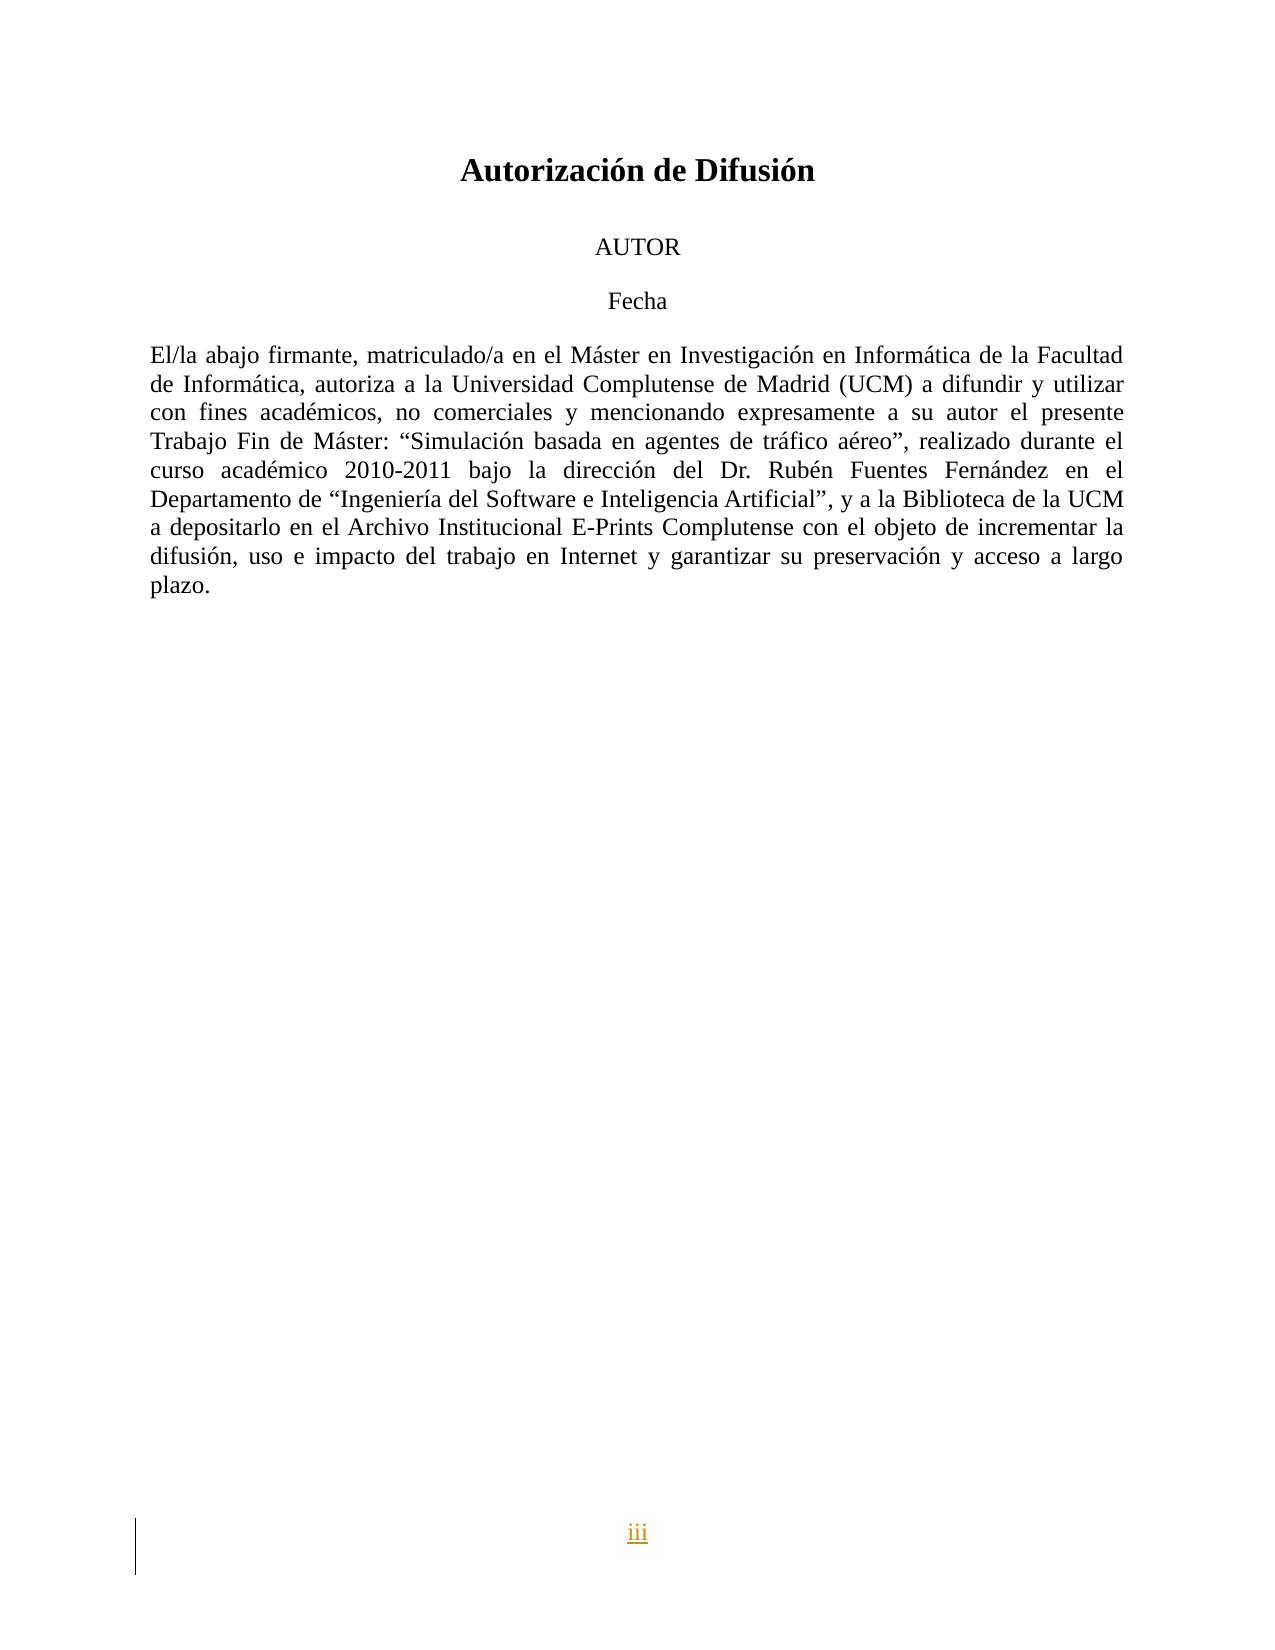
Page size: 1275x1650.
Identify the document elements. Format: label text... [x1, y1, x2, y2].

text El/la abajo firmante, matriculado/a en el Máster en Investigación en Informática de la Facultad de Informática, autoriza a la Universidad Complutense de Madrid (UCM) a difundir y utilizar con fines académicos, no comerciales y mencionando expresamente a su autor el presente Trabajo Fin de Máster: “Simulación basada en agentes de tráfico aéreo”, realizado durante el curso académico 2010-2011 bajo la dirección del Dr. Rubén Fuentes Fernández en el Departamento de “Ingeniería del Software e Inteligencia Artificial”, y a la Biblioteca de la UCM a depositarlo en el Archivo Institucional E-Prints Complutense con el objeto de incrementar la difusión, uso e impacto del trabajo en Internet y garantizar su preservación y acceso a largo plazo. [150, 340, 1125, 599]
subtitle Autorización de Difusión [150, 150, 1125, 188]
title Autor [150, 232, 1125, 261]
title Fecha [150, 286, 1125, 315]
